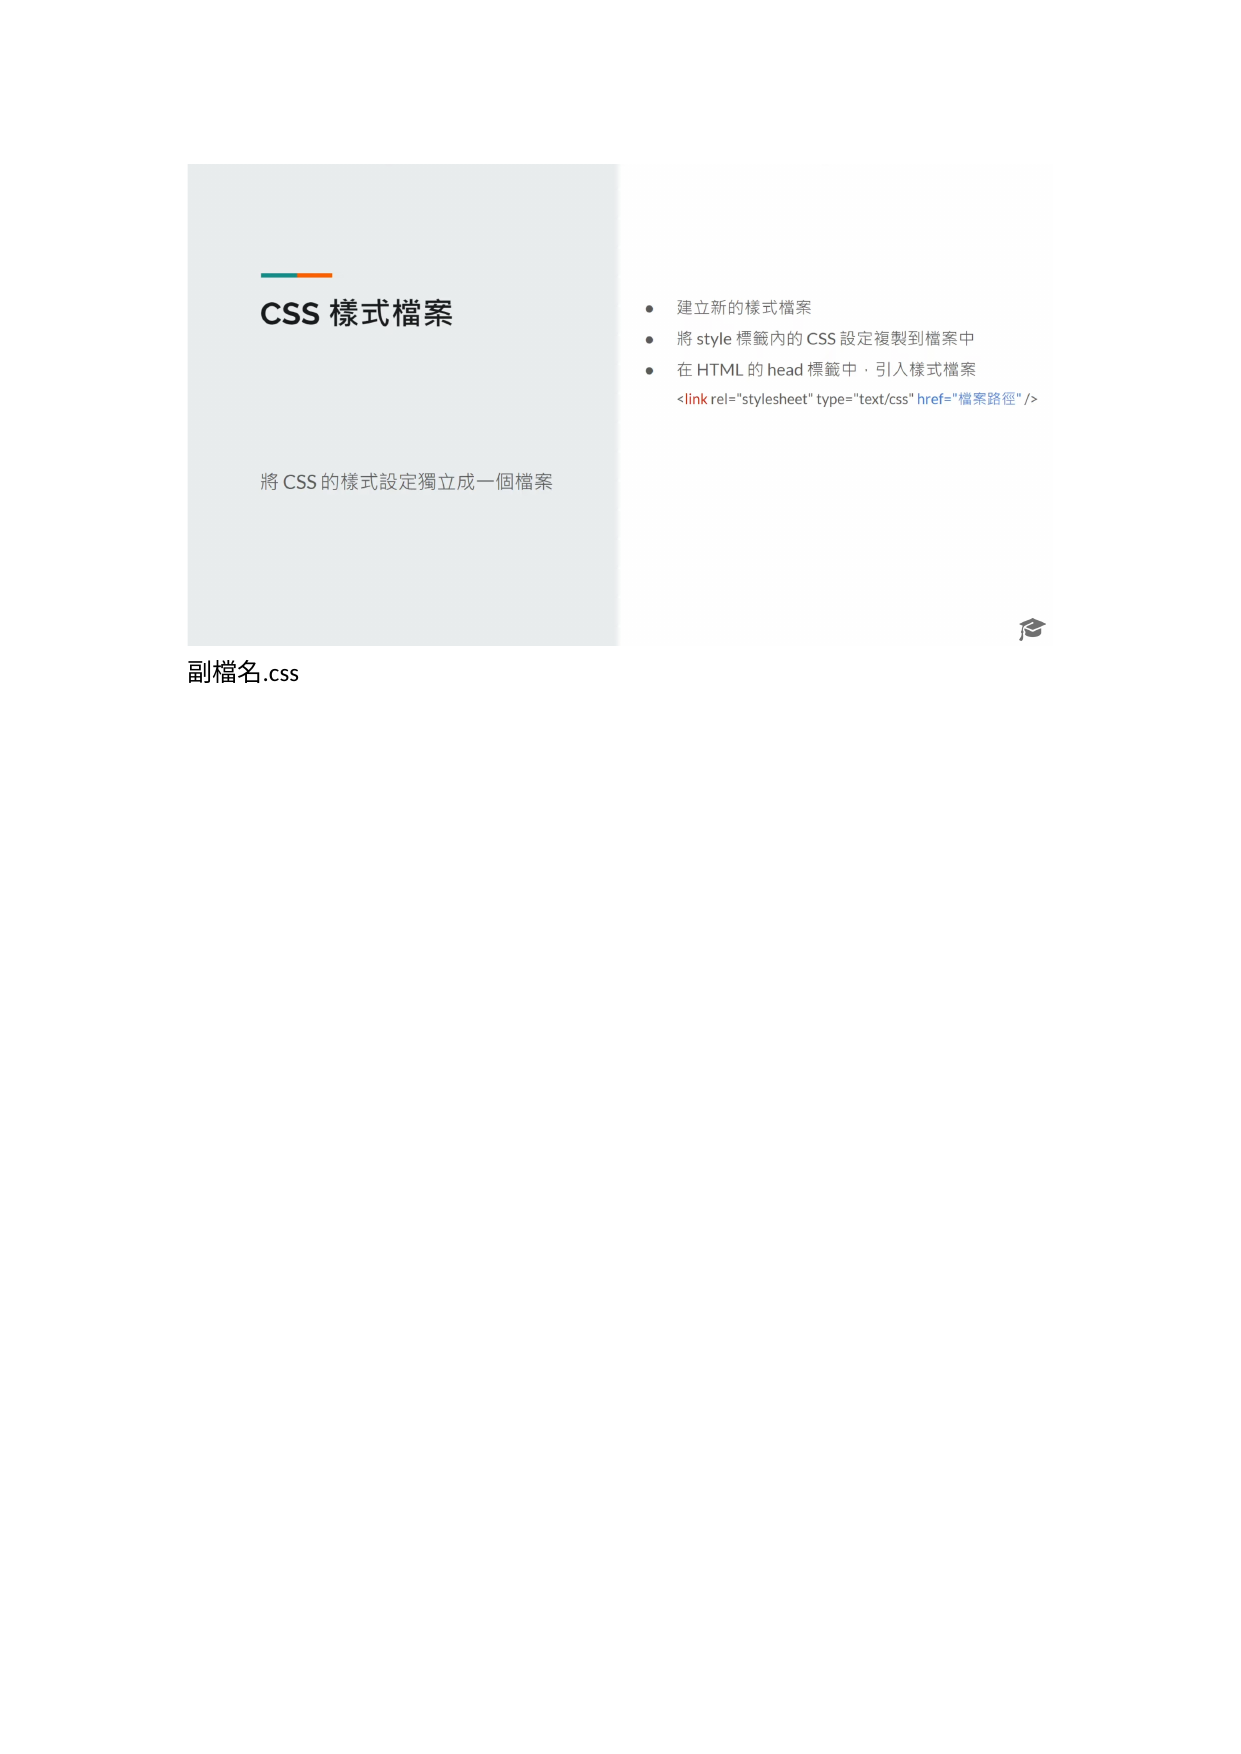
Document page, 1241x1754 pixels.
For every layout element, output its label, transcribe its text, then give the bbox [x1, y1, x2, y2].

text 副檔名.css [187, 652, 1053, 689]
picture [187, 164, 1053, 646]
